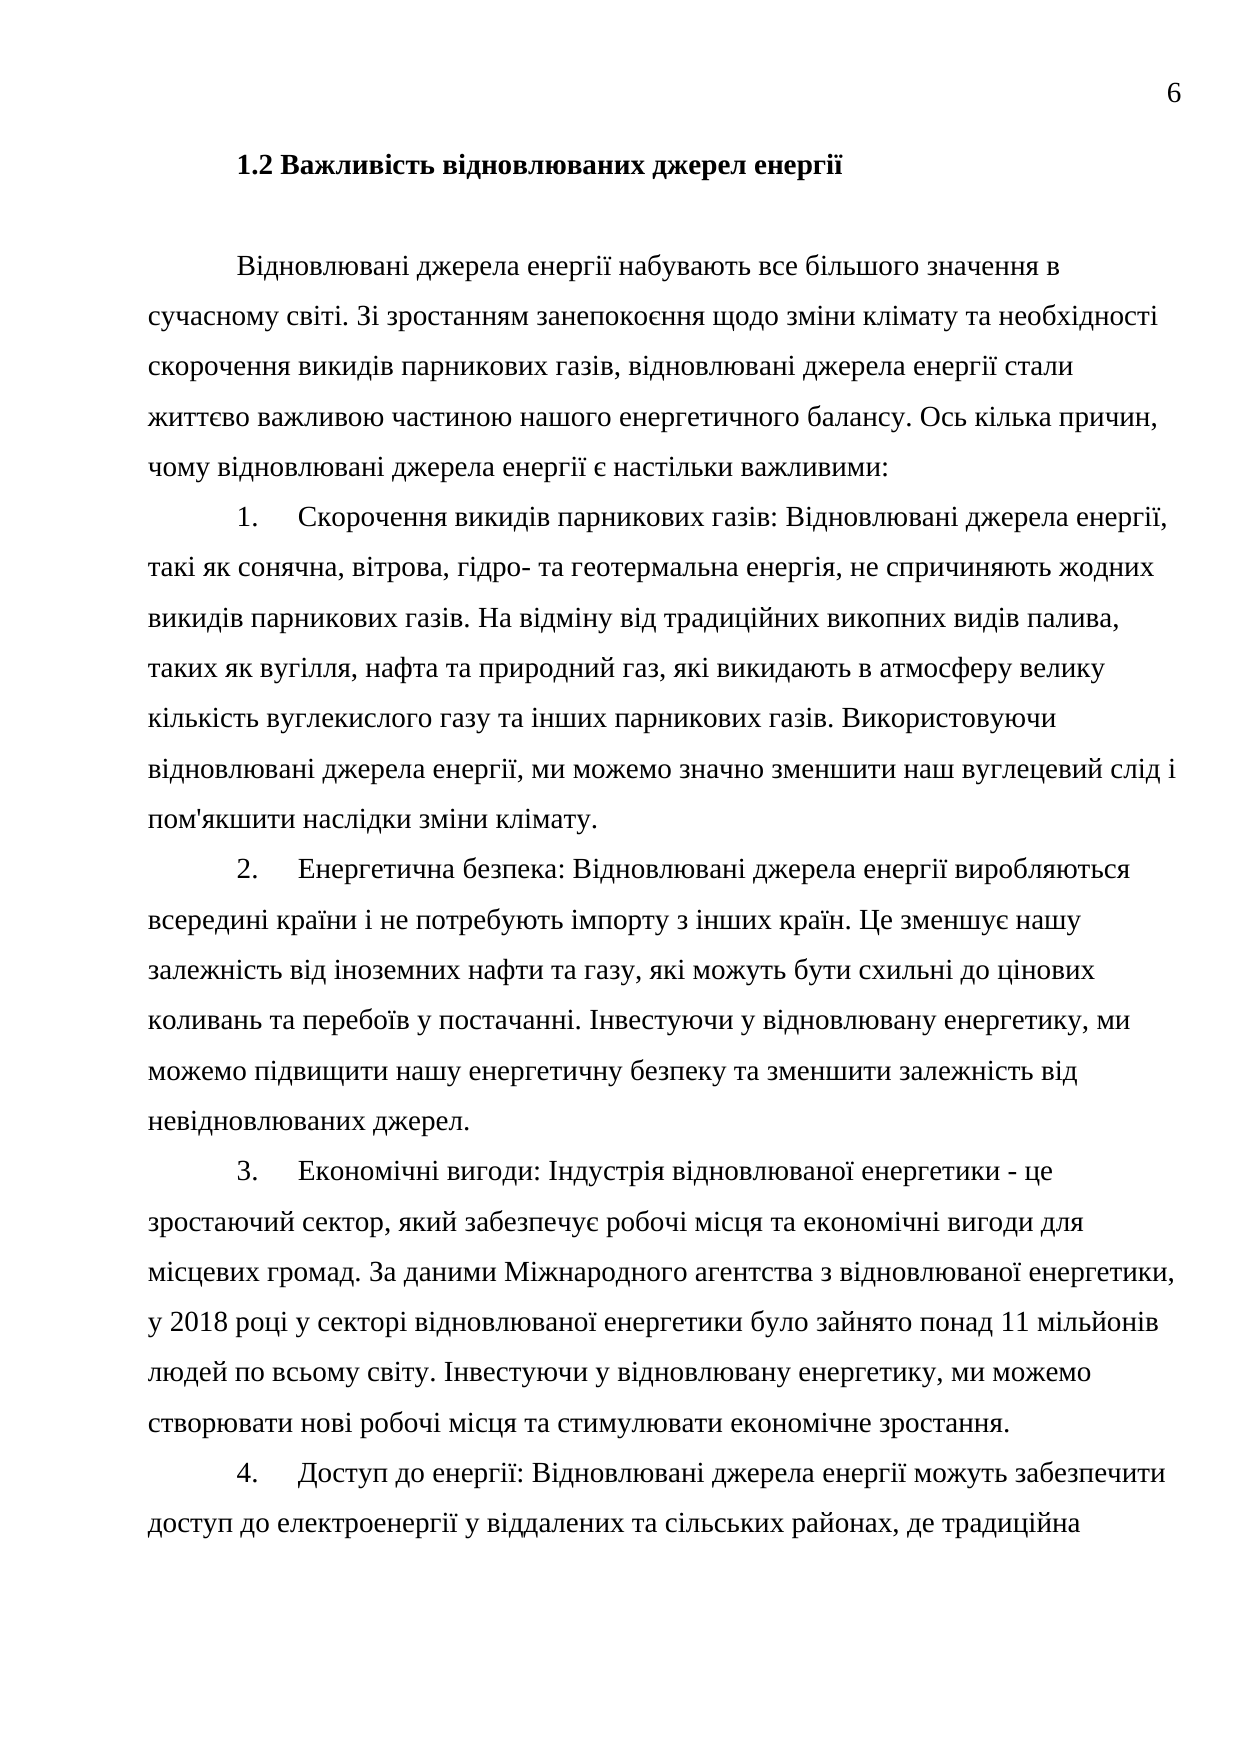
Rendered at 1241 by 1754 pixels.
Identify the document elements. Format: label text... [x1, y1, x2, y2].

list Скорочення викидів парникових газів: Відновлювані джерела енергії, такі як сонячна, вітрова, гідро- та геотермальна енергія, не спричиняють жодних викидів парникових газів. На відміну від традиційних викопних видів палива, таких як вугілля, нафта та природний газ, які викидають в атмосферу велику кількість вуглекислого газу та інших парникових газів. Використовуючи відновлювані джерела енергії, ми можемо значно зменшити наш вуглецевий слід і пом'якшити наслідки зміни клімату. [148, 499, 1181, 835]
list Енергетична безпека: Відновлювані джерела енергії виробляються всередині країни і не потребують імпорту з інших країн. Це зменшує нашу залежність від іноземних нафти та газу, які можуть бути схильні до цінових коливань та перебоїв у постачанні. Інвестуючи у відновлювану енергетику, ми можемо підвищити нашу енергетичну безпеку та зменшити залежність від невідновлюваних джерел. [148, 851, 1181, 1137]
subtitle 1.2 Важливість відновлюваних джерел енергії [148, 147, 1181, 181]
text Відновлювані джерела енергії набувають все більшого значення в сучасному світі. Зі зростанням занепокоєння щодо зміни клімату та необхідності скорочення викидів парникових газів, відновлювані джерела енергії стали життєво важливою частиною нашого енергетичного балансу. Ось кілька причин, чому відновлювані джерела енергії є настільки важливими: [148, 248, 1181, 482]
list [148, 1455, 1181, 1539]
list Економічні вигоди: Індустрія відновлюваної енергетики - це зростаючий сектор, який забезпечує робочі місця та економічні вигоди для місцевих громад. За даними Міжнародного агентства з відновлюваної енергетики, у 2018 році у секторі відновлюваної енергетики було зайнято понад 11 мільйонів людей по всьому світу. Інвестуючи у відновлювану енергетику, ми можемо створювати нові робочі місця та стимулювати економічне зростання. [148, 1153, 1181, 1438]
